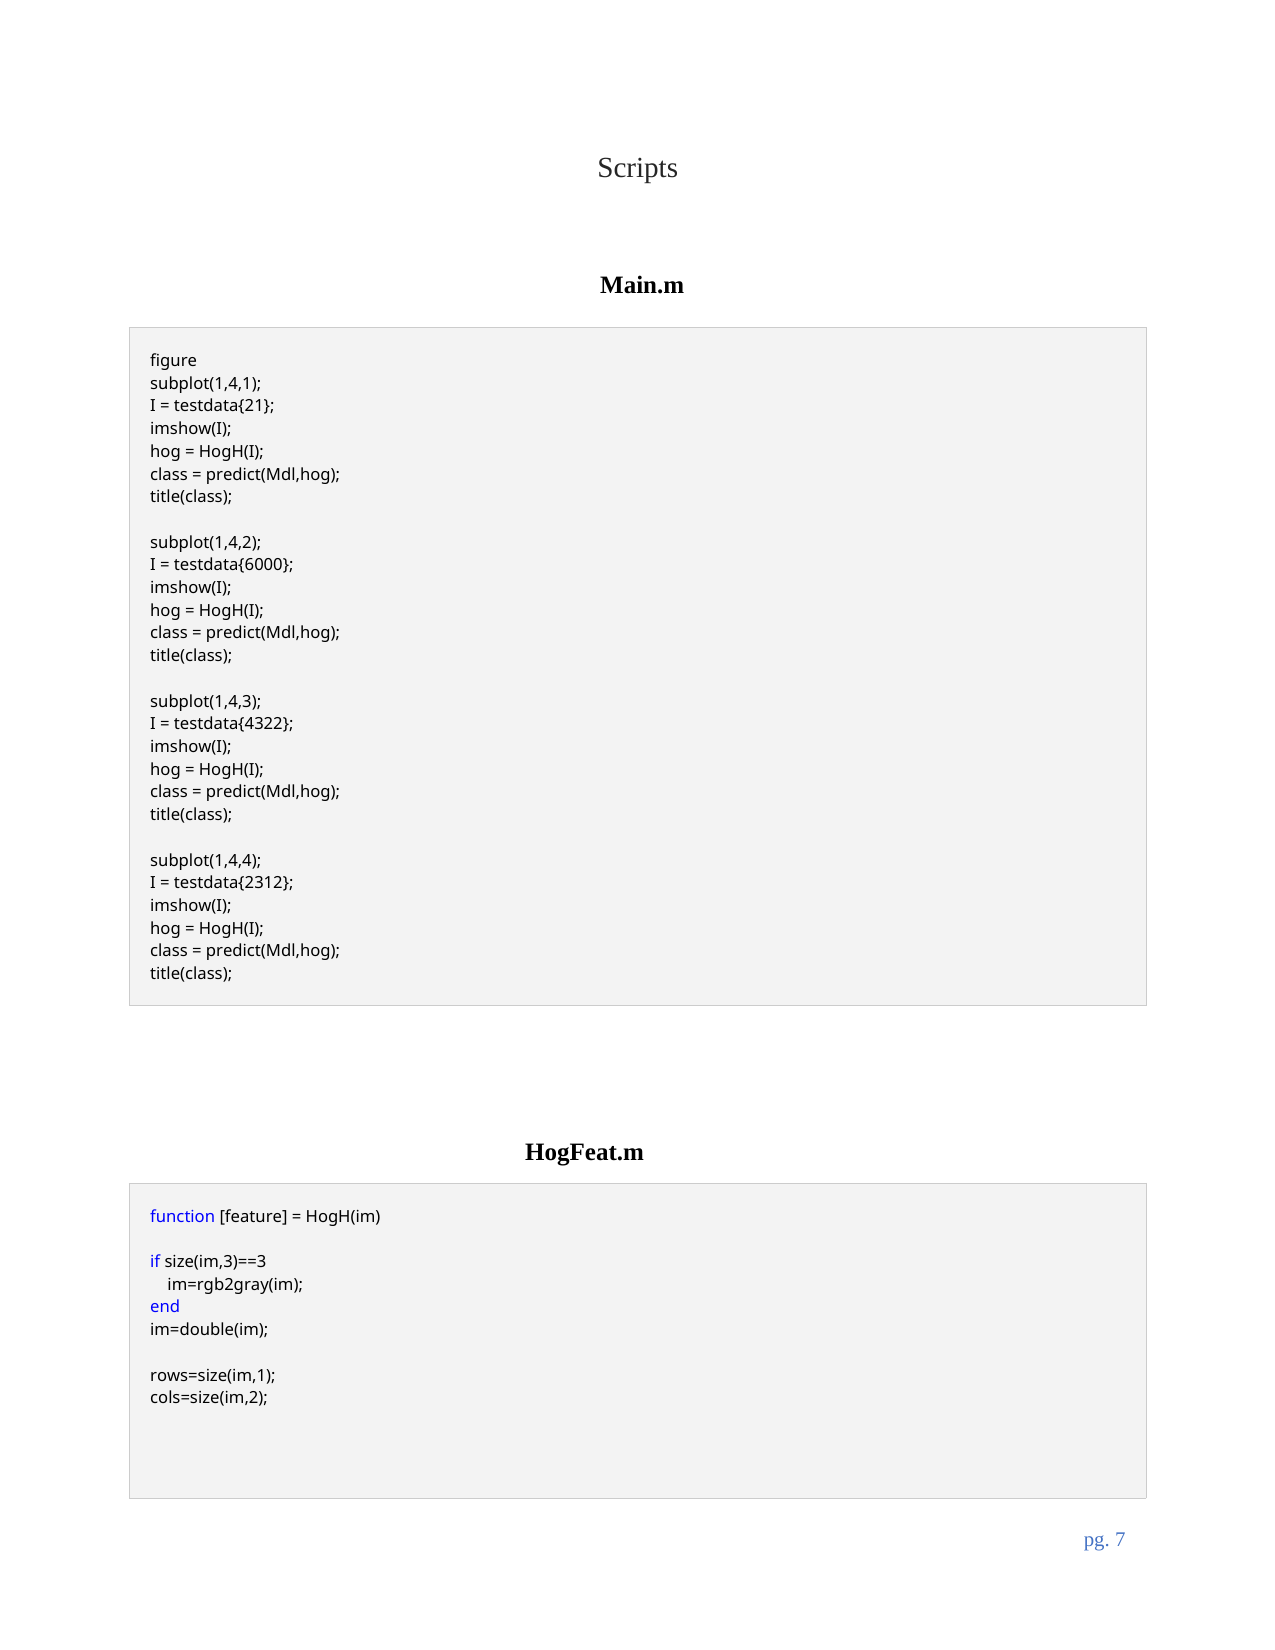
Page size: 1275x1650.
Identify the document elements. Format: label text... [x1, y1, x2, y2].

text figure subplot(1,4,1); I = testdata{21}; imshow(I); hog = HogH(I); class = predict(Mdl,hog); title(class); subplot(1,4,2); I = testdata{6000}; imshow(I); hog = HogH(I); class = predict(Mdl,hog); title(class); subplot(1,4,3); I = testdata{4322}; imshow(I); hog = HogH(I); class = predict(Mdl,hog); title(class); subplot(1,4,4); I = testdata{2312}; imshow(I); hog = HogH(I); class = predict(Mdl,hog); title(class); [130, 328, 1146, 1005]
text HogFeat.m [450, 1137, 1125, 1166]
subtitle Scripts [150, 150, 1125, 183]
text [130, 1184, 1146, 1498]
text Main.m [150, 270, 1125, 298]
